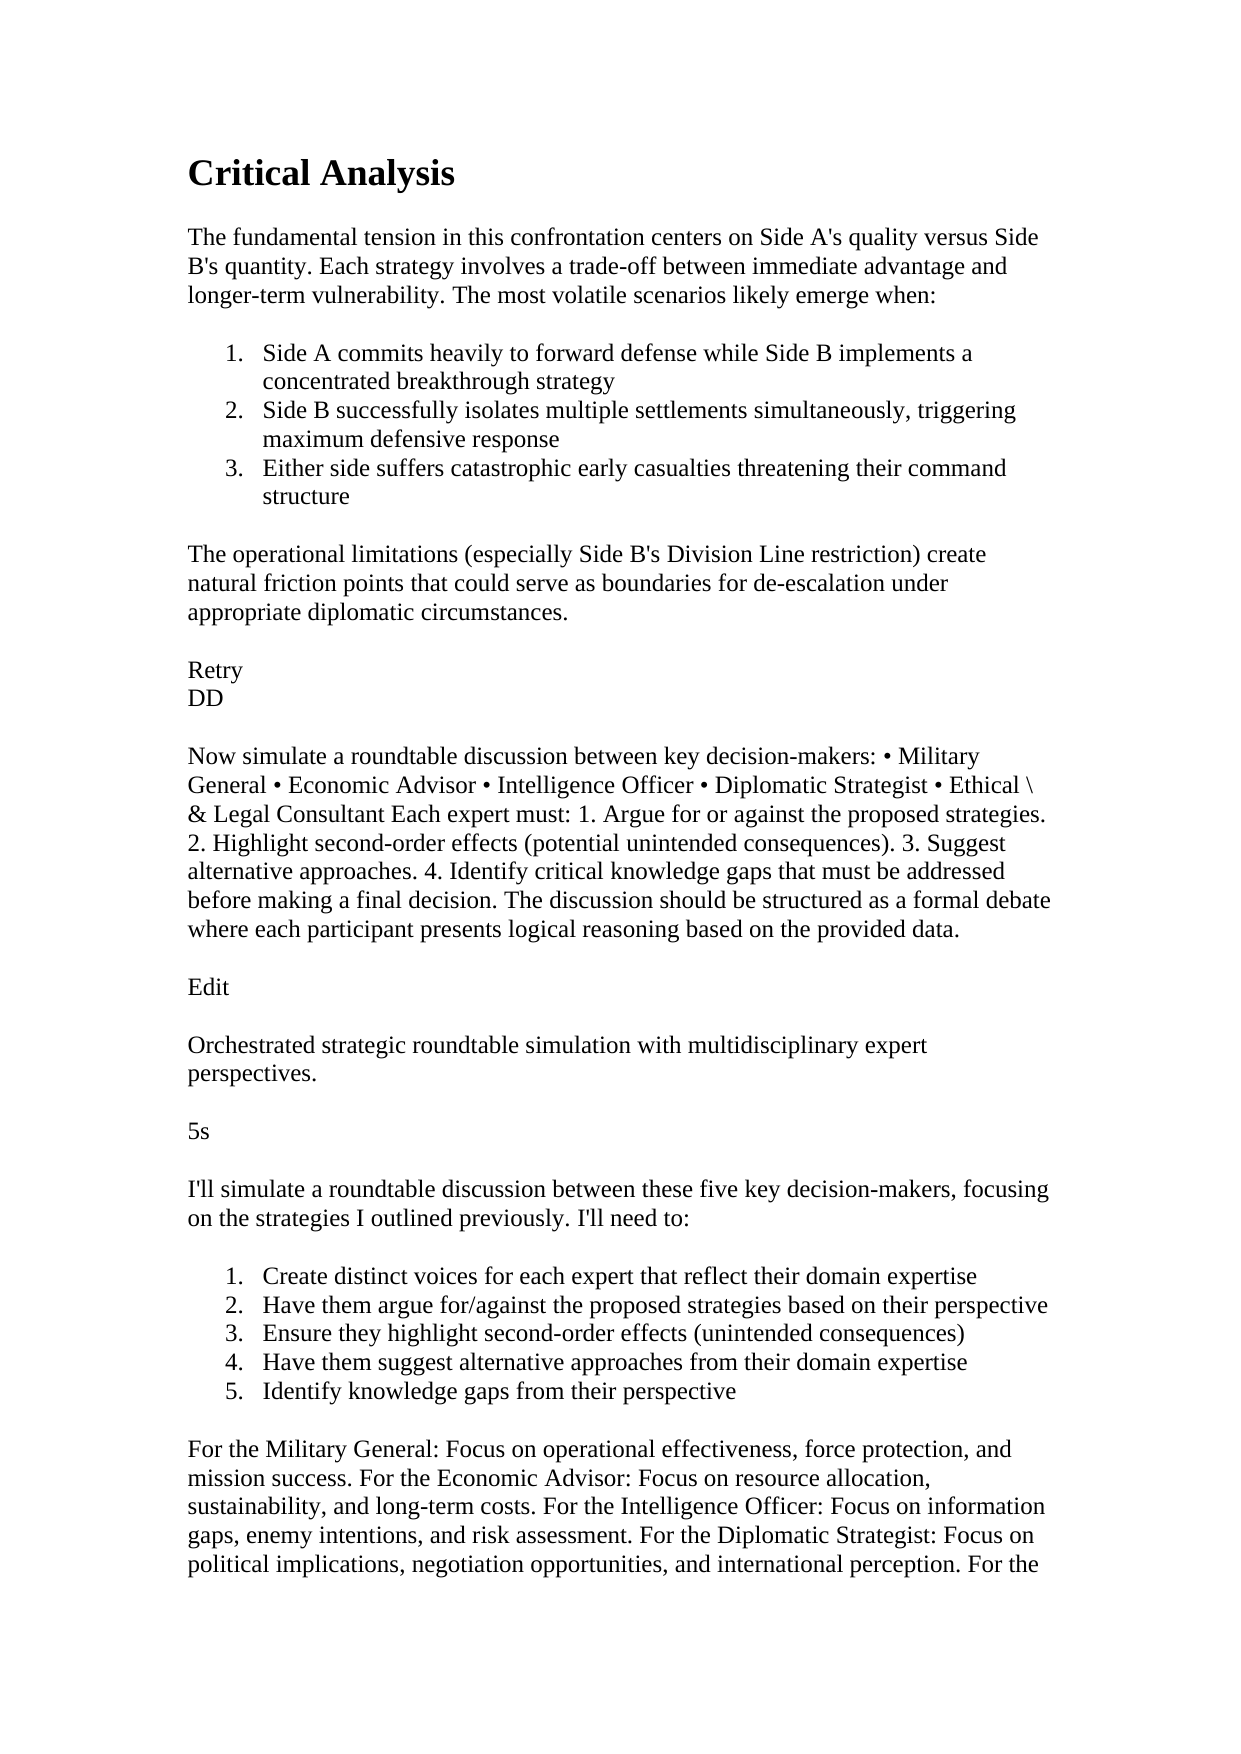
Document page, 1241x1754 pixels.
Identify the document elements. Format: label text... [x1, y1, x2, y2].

text The operational limitations (especially Side B's Division Line restriction) create natural friction points that could serve as boundaries for de-escalation under appropriate diplomatic circumstances. [187, 539, 1053, 626]
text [187, 1434, 1053, 1578]
list Side A commits heavily to forward defense while Side B implements a concentrated breakthrough strategy [225, 338, 1053, 395]
text Now simulate a roundtable discussion between key decision-makers: • Military General • Economic Advisor • Intelligence Officer • Diplomatic Strategist • Ethical \& Legal Consultant Each expert must: 1. Argue for or against the proposed strategies. 2. Highlight second-order effects (potential unintended consequences). 3. Suggest alternative approaches. 4. Identify critical knowledge gaps that must be addressed before making a final decision. The discussion should be structured as a formal debate where each participant presents logical reasoning based on the provided data. [187, 741, 1053, 943]
list Either side suffers catastrophic early casualties threatening their command structure [225, 453, 1053, 510]
text Edit [187, 972, 1053, 1001]
list Create distinct voices for each expert that reflect their domain expertise [225, 1261, 1053, 1290]
list Identify knowledge gaps from their perspective [225, 1376, 1053, 1405]
text Orchestrated strategic roundtable simulation with multidisciplinary expert perspectives. [187, 1030, 1053, 1087]
list Ensure they highlight second-order effects (unintended consequences) [225, 1318, 1053, 1347]
text DD [187, 683, 1053, 712]
text The fundamental tension in this confrontation centers on Side A's quality versus Side B's quantity. Each strategy involves a trade-off between immediate advantage and longer-term vulnerability. The most volatile scenarios likely emerge when: [187, 222, 1053, 308]
list Have them argue for/against the proposed strategies based on their perspective [225, 1290, 1053, 1318]
text 5s [187, 1116, 1053, 1145]
text Retry [187, 655, 1053, 683]
list Side B successfully isolates multiple settlements simultaneously, triggering maximum defensive response [225, 395, 1053, 453]
list Have them suggest alternative approaches from their domain expertise [225, 1347, 1053, 1376]
text I'll simulate a roundtable discussion between these five key decision-makers, focusing on the strategies I outlined previously. I'll need to: [187, 1174, 1053, 1232]
text Critical Analysis [187, 150, 1053, 193]
